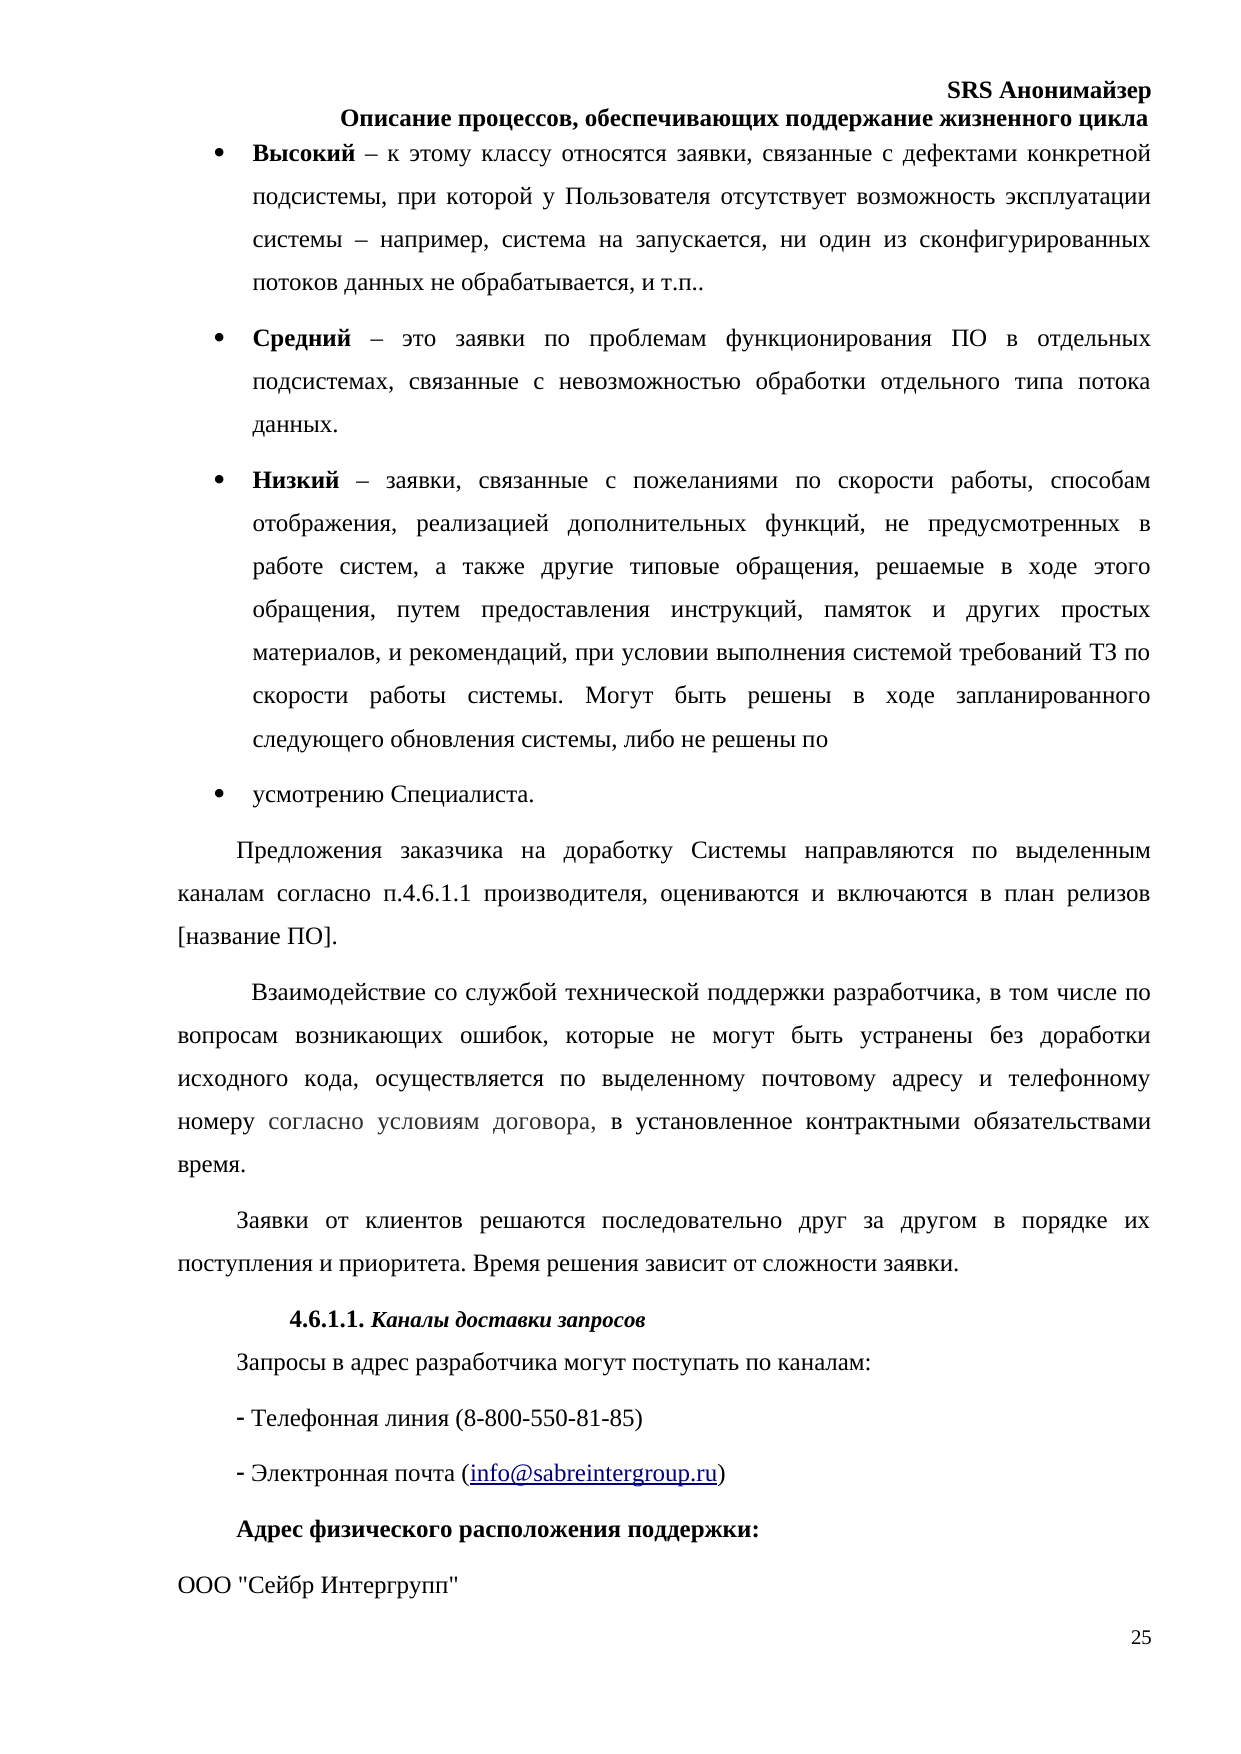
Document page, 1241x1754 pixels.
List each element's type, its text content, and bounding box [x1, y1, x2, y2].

text Телефонная линия (8-800-550-81-85) [177, 1403, 1152, 1432]
list Высокий – к этому классу относятся заявки, связанные с дефектами конкретной подсистемы, при которой у Пользователя отсутствует возможность эксплуатации системы – например, система на запускается, ни один из сконфигурированных потоков данных не обрабатывается, и т.п.. [215, 138, 1152, 296]
text Электронная почта (info@sabreintergroup.ru) [177, 1458, 1152, 1487]
list Средний – это заявки по проблемам функционирования ПО в отдельных подсистемах, связанные с невозможностью обработки отдельного типа потока данных. [215, 323, 1152, 438]
text ООО "Сейбр Интергрупп" [177, 1570, 1152, 1598]
list Низкий – заявки, связанные с пожеланиями по скорости работы, способам отображения, реализацией дополнительных функций, не предусмотренных в работе систем, а также другие типовые обращения, решаемые в ходе этого обращения, путем предоставления инструкций, памяток и других простых материалов, и рекомендаций, при условии выполнения системой требований ТЗ по скорости работы системы. Могут быть решены в ходе запланированного следующего обновления системы, либо не решены по [215, 465, 1152, 752]
list усмотрению Специалиста. [215, 779, 1152, 808]
text Запросы в адрес разработчика могут поступать по каналам: [177, 1347, 1152, 1376]
text Взаимодействие со службой технической поддержки разработчика, в том числе по вопросам возникающих ошибок, которые не могут быть устранены без доработки исходного кода, осуществляется по выделенному почтовому адресу и телефонному номеру согласно условиям договора, в установленное контрактными обязательствами время. [177, 977, 1152, 1178]
text Заявки от клиентов решаются последовательно друг за другом в порядке их поступления и приоритета. Время решения зависит от сложности заявки. [177, 1205, 1152, 1277]
text Предложения заказчика на доработку Системы направляются по выделенным каналам согласно п.4.6.1.1 производителя, оцениваются и включаются в план релизов [название ПО]. [177, 835, 1152, 950]
text Каналы доставки запросов [289, 1304, 1152, 1332]
text Адрес физического расположения поддержки: [177, 1514, 1152, 1543]
